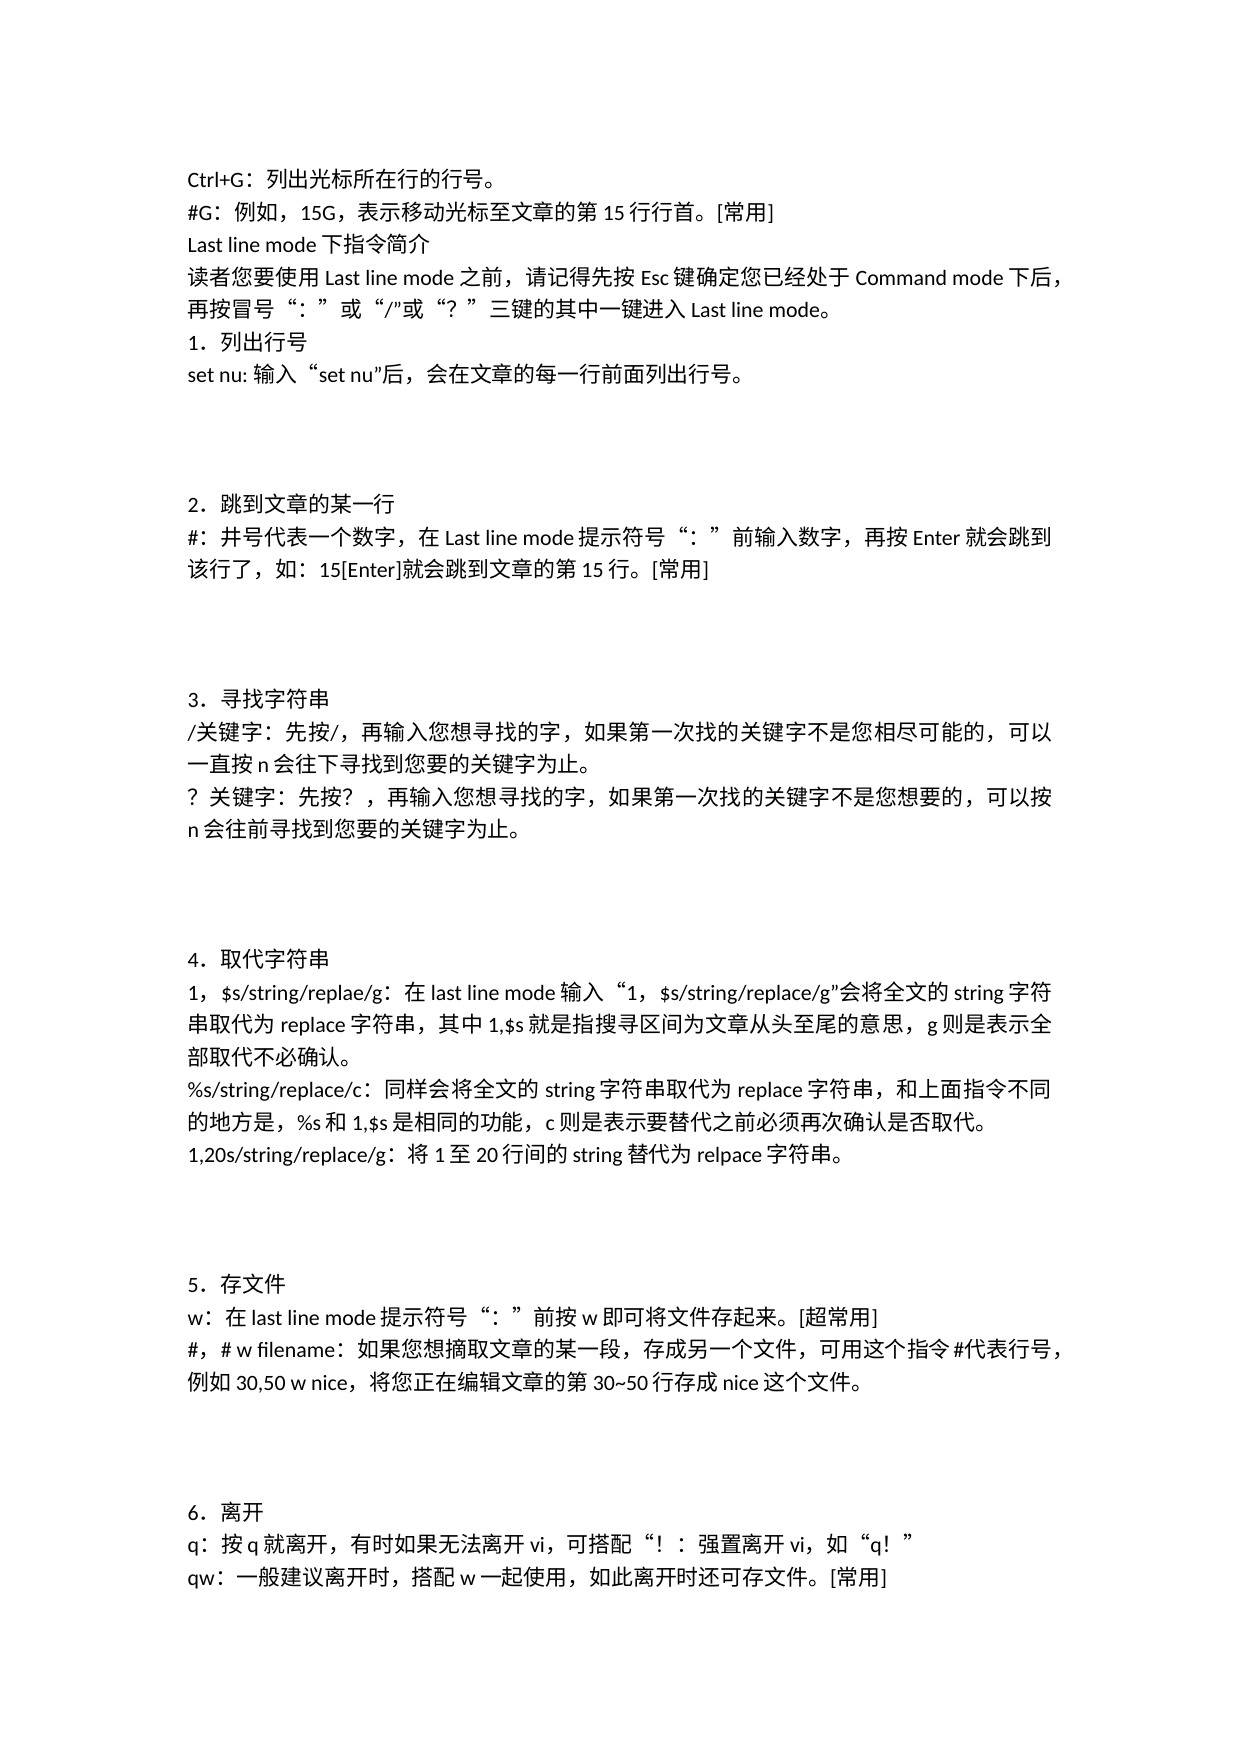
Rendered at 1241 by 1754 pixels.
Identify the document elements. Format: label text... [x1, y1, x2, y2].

text 2．跳到文章的某一行 [187, 487, 1053, 519]
text 5．存文件 [187, 1267, 1053, 1299]
text 1．列出行号 [187, 324, 1053, 357]
text 6．离开 [187, 1494, 1053, 1527]
text w：在last line mode提示符号“：”前按w即可将文件存起来。[超常用] [187, 1299, 1053, 1332]
text #：井号代表一个数字，在Last line mode提示符号“：”前输入数字，再按Enter就会跳到该行了，如：15[Enter]就会跳到文章的第15行。[常用] [187, 519, 1053, 584]
text #，# w filename：如果您想摘取文章的某一段，存成另一个文件，可用这个指令#代表行号，例如30,50 w nice，将您正在编辑文章的第30~50行存成nice这个文件。 [187, 1332, 1053, 1397]
text #G：例如，15G，表示移动光标至文章的第15行行首。[常用] [187, 194, 1053, 227]
text q：按q就离开，有时如果无法离开vi，可搭配“！：强置离开vi，如“q！” [187, 1527, 1053, 1559]
text 读者您要使用Last line mode之前，请记得先按Esc键确定您已经处于Command mode下后，再按冒号“：”或“/”或“？”三键的其中一键进入Last line mode。 [187, 259, 1053, 324]
text Ctrl+G：列出光标所在行的行号。 [187, 162, 1053, 194]
text /关键字：先按/，再输入您想寻找的字，如果第一次找的关键字不是您相尽可能的，可以一直按n会往下寻找到您要的关键字为止。 [187, 714, 1053, 779]
text 1，$s/string/replae/g：在last line mode输入“1，$s/string/replace/g”会将全文的string字符串取代为replace字符串，其中1,$s就是指搜寻区间为文章从头至尾的意思，g则是表示全部取代不必确认。 [187, 974, 1053, 1072]
text Last line mode下指令简介 [187, 227, 1053, 259]
text 4．取代字符串 [187, 942, 1053, 974]
text 3．寻找字符串 [187, 682, 1053, 714]
text ？关键字：先按？，再输入您想寻找的字，如果第一次找的关键字不是您想要的，可以按n会往前寻找到您要的关键字为止。 [187, 779, 1053, 844]
text %s/string/replace/c：同样会将全文的string字符串取代为replace字符串，和上面指令不同的地方是，%s和1,$s是相同的功能，c则是表示要替代之前必须再次确认是否取代。 [187, 1072, 1053, 1137]
text set nu: 输入“set nu”后，会在文章的每一行前面列出行号。 [187, 357, 1053, 389]
text qw：一般建议离开时，搭配w一起使用，如此离开时还可存文件。[常用] [187, 1559, 1053, 1592]
text 1,20s/string/replace/g：将1至20行间的string替代为relpace字符串。 [187, 1137, 1053, 1169]
